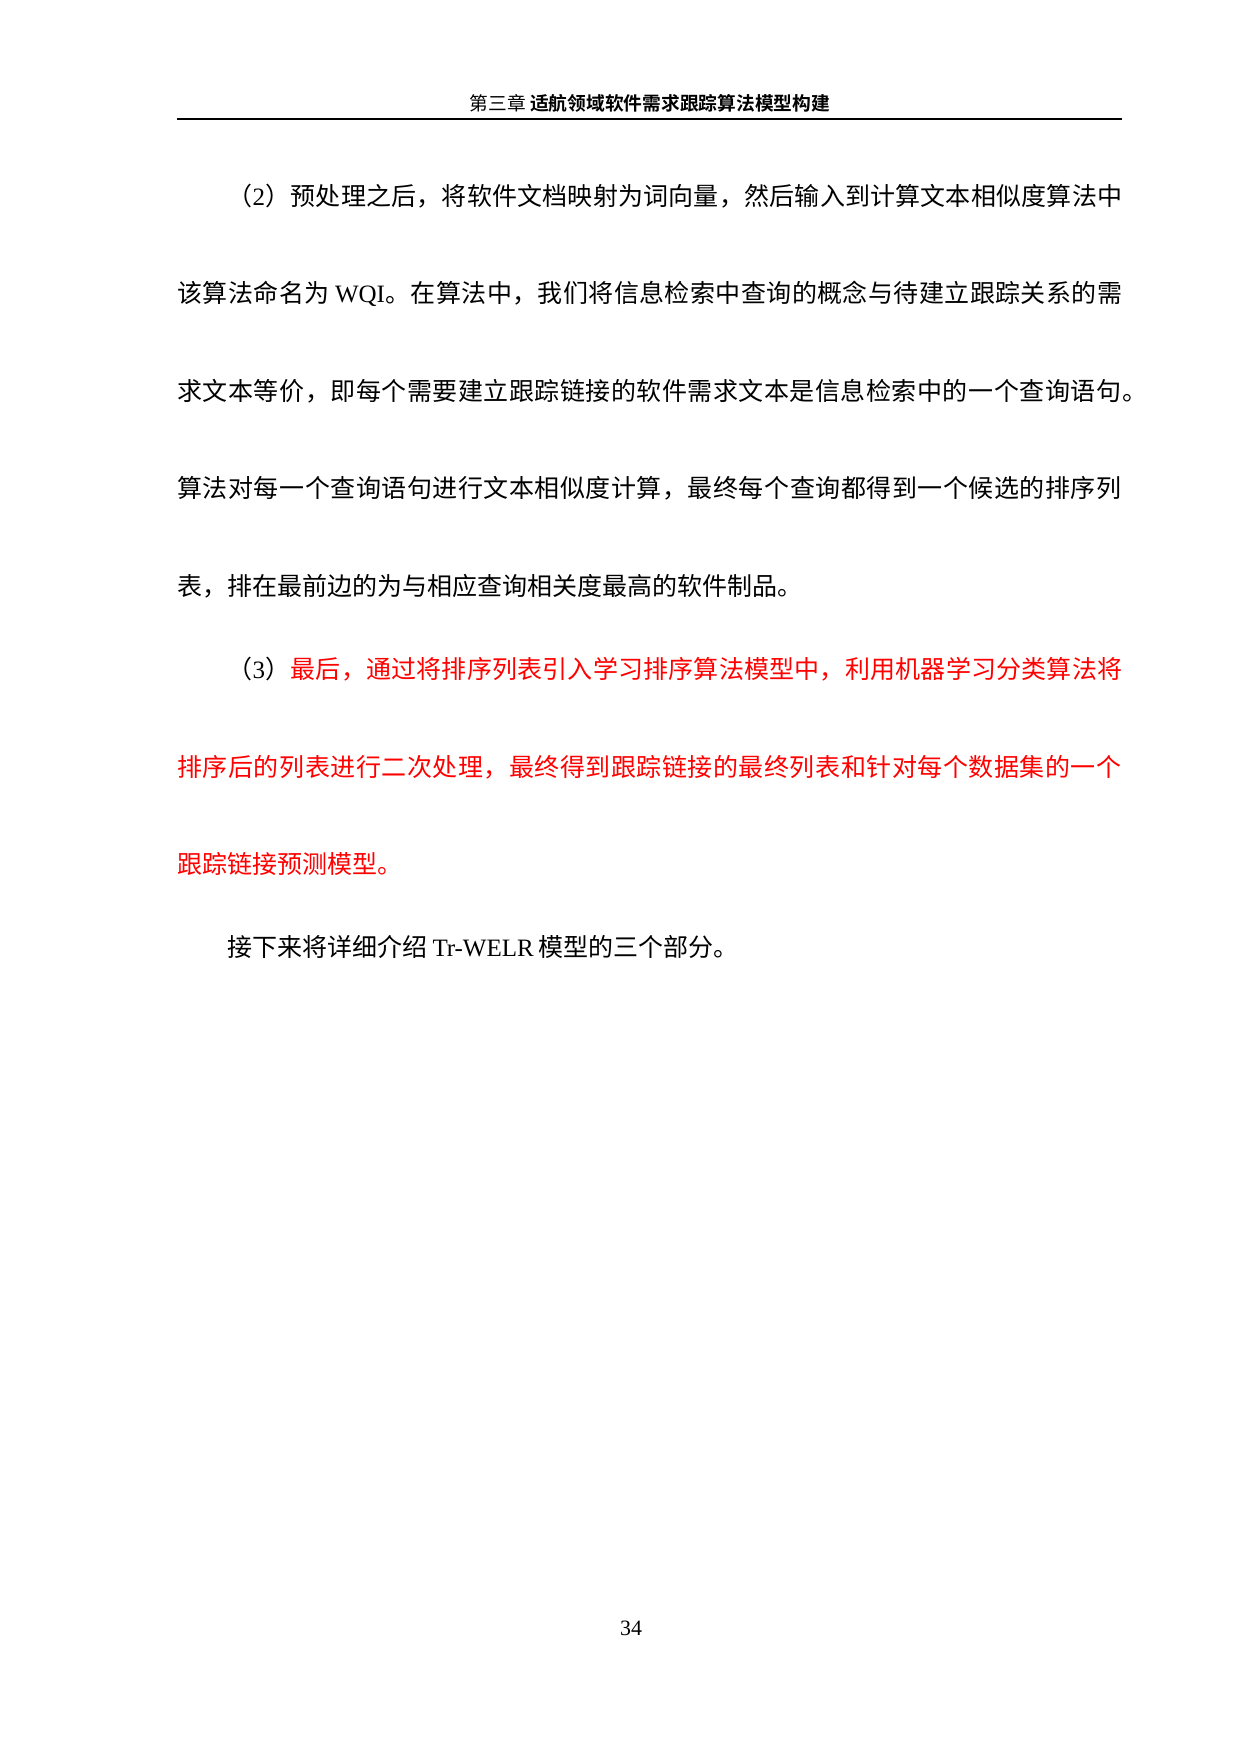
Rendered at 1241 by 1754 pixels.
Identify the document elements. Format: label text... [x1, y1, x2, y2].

text （3）最后，通过将排序列表引入学习排序算法模型中，利用机器学习分类算法将排序后的列表进行二次处理，最终得到跟踪链接的最终列表和针对每个数据集的一个跟踪链接预测模型。 [177, 635, 1122, 895]
text （2）预处理之后，将软件文档映射为词向量，然后输入到计算文本相似度算法中，该算法命名为WQI。在算法中，我们将信息检索中查询的概念与待建立跟踪关系的需求文本等价，即每个需要建立跟踪链接的软件需求文本是信息检索中的一个查询语句。算法对每一个查询语句进行文本相似度计算，最终每个查询都得到一个候选的排序列表，排在最前边的为与相应查询相关度最高的软件制品。 [177, 162, 1122, 617]
text 接下来将详细介绍Tr-WELR模型的三个部分。 [177, 913, 1122, 978]
